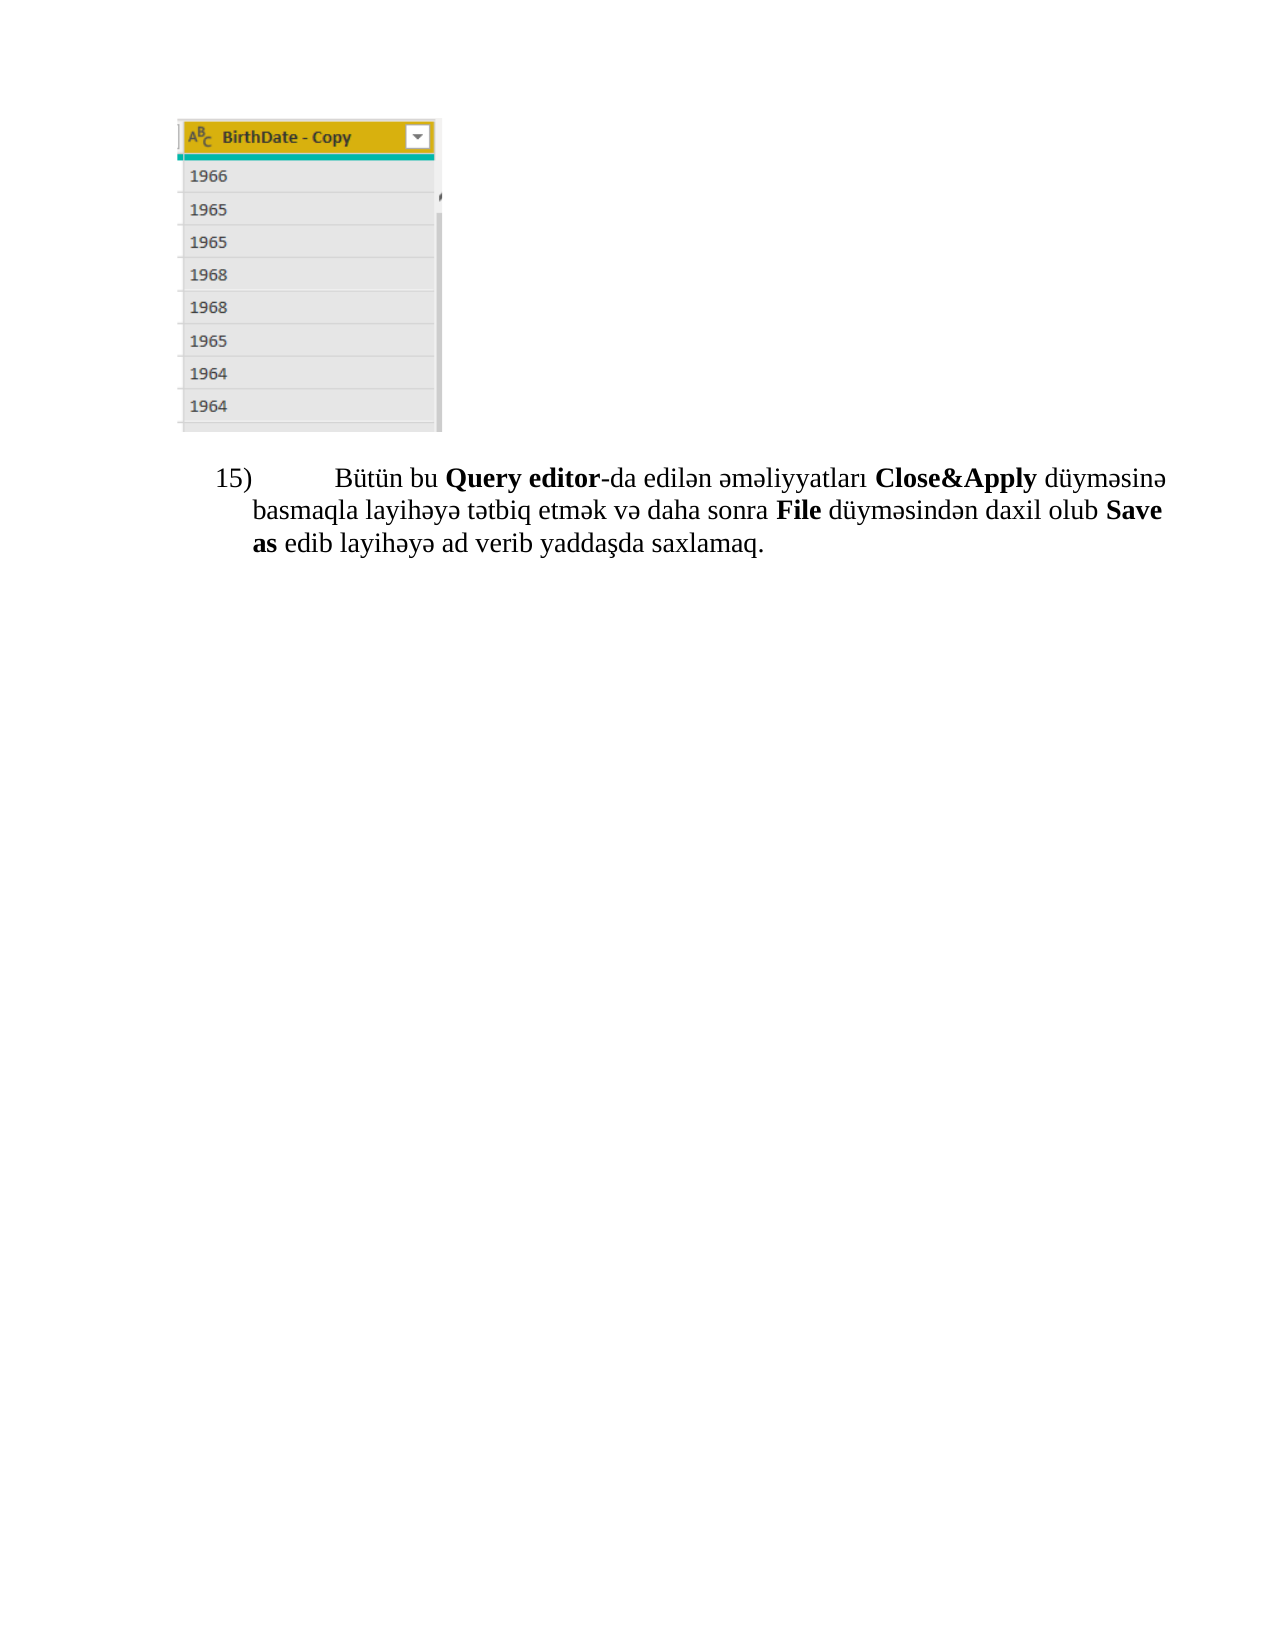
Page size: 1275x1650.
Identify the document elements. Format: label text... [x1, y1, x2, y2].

picture [177, 118, 443, 432]
list Bütün bu Query editor-da edilən əməliyyatları Close&Apply düyməsinə basmaqla layihəyə tətbiq etmək və daha sonra File düyməsindən daxil olub Save as edib layihəyə ad verib yaddaşda saxlamaq. [215, 461, 1186, 558]
